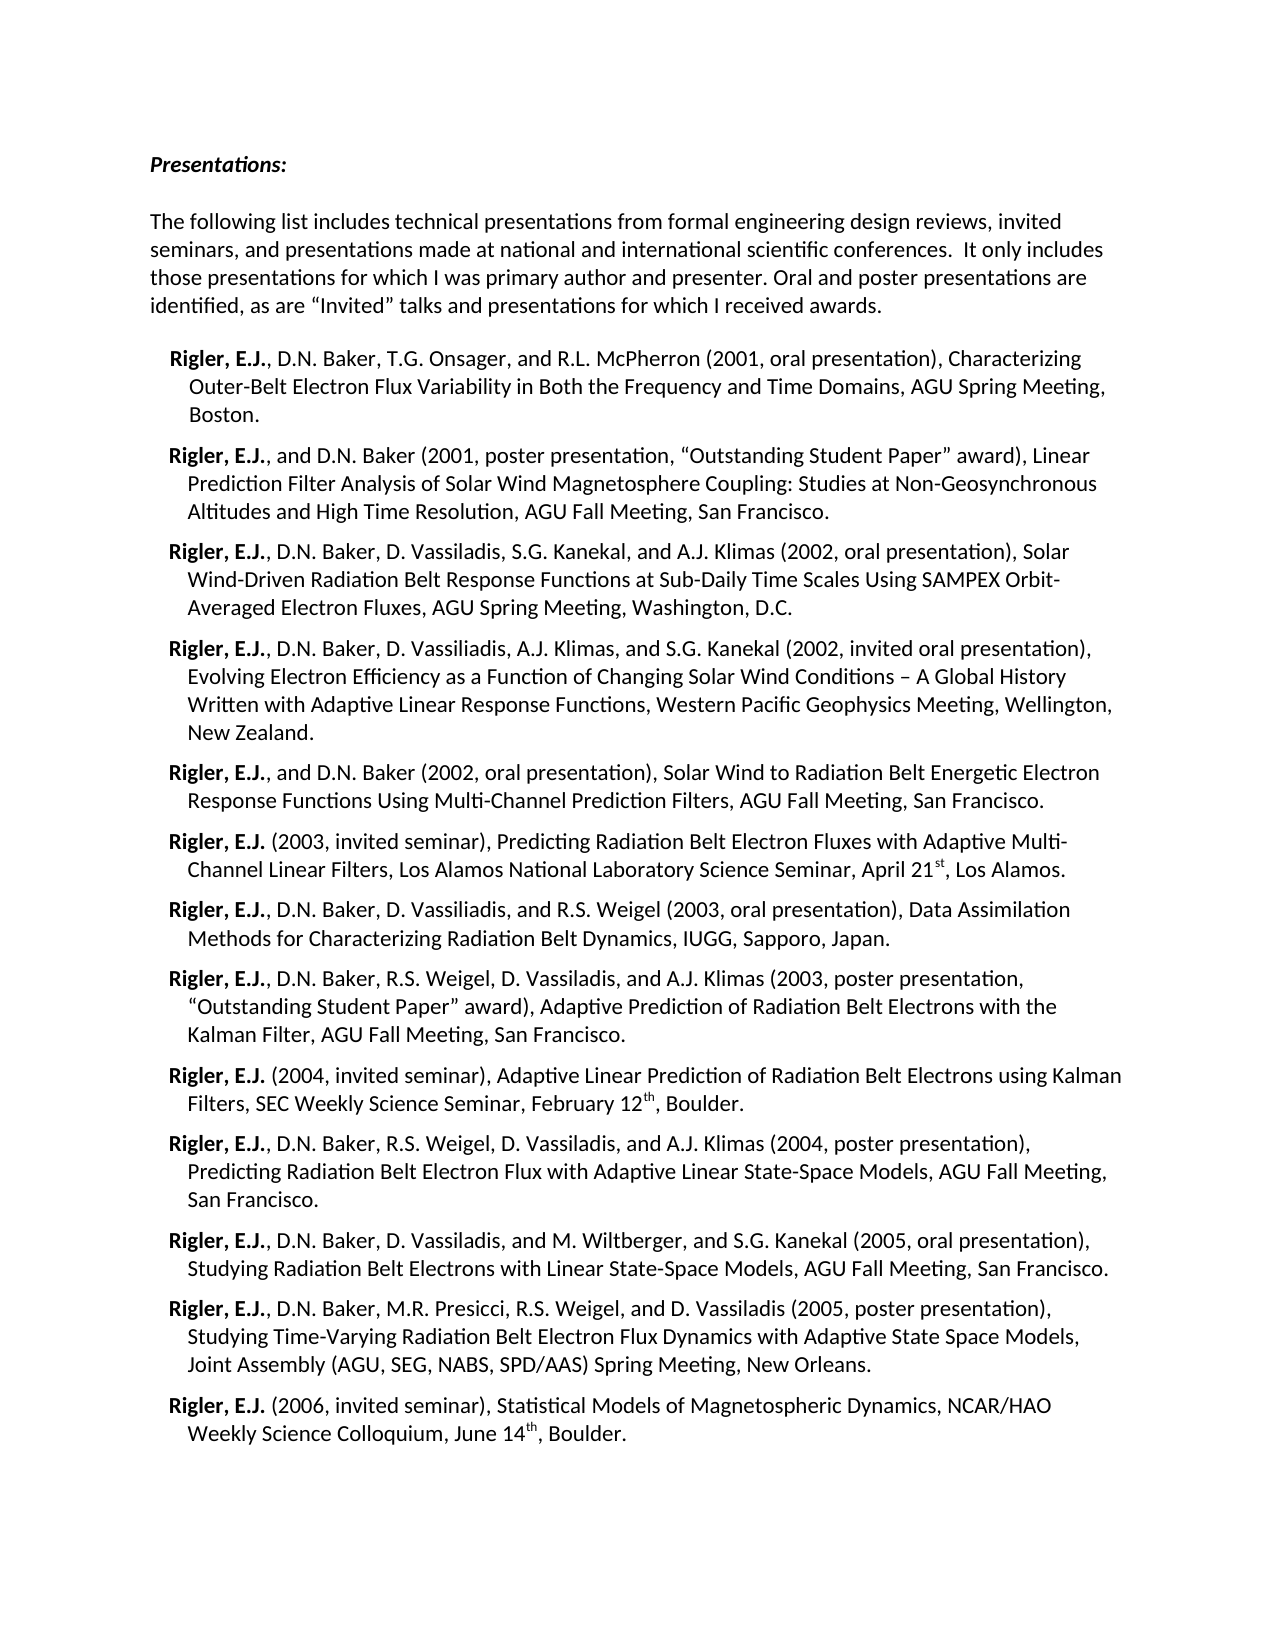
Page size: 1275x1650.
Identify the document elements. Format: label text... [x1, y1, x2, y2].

text Rigler, E.J. (2006, invited seminar), Statistical Models of Magnetospheric Dynamics, NCAR/HAO Weekly Science Colloquium, June 14th, Boulder. [169, 1391, 1125, 1447]
text Rigler, E.J., D.N. Baker, R.S. Weigel, D. Vassiladis, and A.J. Klimas (2003, poster presentation, “Outstanding Student Paper” award), Adaptive Prediction of Radiation Belt Electrons with the Kalman Filter, AGU Fall Meeting, San Francisco. [169, 964, 1125, 1048]
text Rigler, E.J., D.N. Baker, D. Vassiliadis, A.J. Klimas, and S.G. Kanekal (2002, invited oral presentation), Evolving Electron Efficiency as a Function of Changing Solar Wind Conditions – A Global History Written with Adaptive Linear Response Functions, Western Pacific Geophysics Meeting, Wellington, New Zealand. [169, 634, 1125, 746]
text Rigler, E.J., D.N. Baker, D. Vassiladis, and M. Wiltberger, and S.G. Kanekal (2005, oral presentation), Studying Radiation Belt Electrons with Linear State-Space Models, AGU Fall Meeting, San Francisco. [169, 1226, 1125, 1282]
text Rigler, E.J., D.N. Baker, M.R. Presicci, R.S. Weigel, and D. Vassiladis (2005, poster presentation), Studying Time-Varying Radiation Belt Electron Flux Dynamics with Adaptive State Space Models, Joint Assembly (AGU, SEG, NABS, SPD/AAS) Spring Meeting, New Orleans. [169, 1294, 1125, 1378]
text Rigler, E.J. (2004, invited seminar), Adaptive Linear Prediction of Radiation Belt Electrons using Kalman Filters, SEC Weekly Science Seminar, February 12th, Boulder. [169, 1061, 1125, 1117]
text Rigler, E.J., D.N. Baker, T.G. Onsager, and R.L. McPherron (2001, oral presentation), Characterizing Outer-Belt Electron Flux Variability in Both the Frequency and Time Domains, AGU Spring Meeting, Boston. [169, 344, 1125, 428]
text Rigler, E.J. (2003, invited seminar), Predicting Radiation Belt Electron Fluxes with Adaptive Multi-Channel Linear Filters, Los Alamos National Laboratory Science Seminar, April 21st, Los Alamos. [169, 827, 1125, 883]
text Rigler, E.J., D.N. Baker, D. Vassiladis, S.G. Kanekal, and A.J. Klimas (2002, oral presentation), Solar Wind-Driven Radiation Belt Response Functions at Sub-Daily Time Scales Using SAMPEX Orbit-Averaged Electron Fluxes, AGU Spring Meeting, Washington, D.C. [169, 537, 1125, 621]
text Presentations: [150, 150, 1125, 178]
text Rigler, E.J., D.N. Baker, R.S. Weigel, D. Vassiladis, and A.J. Klimas (2004, poster presentation), Predicting Radiation Belt Electron Flux with Adaptive Linear State-Space Models, AGU Fall Meeting, San Francisco. [169, 1129, 1125, 1213]
text Rigler, E.J., and D.N. Baker (2002, oral presentation), Solar Wind to Radiation Belt Energetic Electron Response Functions Using Multi-Channel Prediction Filters, AGU Fall Meeting, San Francisco. [169, 758, 1125, 814]
text Rigler, E.J., D.N. Baker, D. Vassiliadis, and R.S. Weigel (2003, oral presentation), Data Assimilation Methods for Characterizing Radiation Belt Dynamics, IUGG, Sapporo, Japan. [169, 896, 1125, 952]
text Rigler, E.J., and D.N. Baker (2001, poster presentation, “Outstanding Student Paper” award), Linear Prediction Filter Analysis of Solar Wind Magnetosphere Coupling: Studies at Non-Geosynchronous Altitudes and High Time Resolution, AGU Fall Meeting, San Francisco. [169, 441, 1125, 525]
text The following list includes technical presentations from formal engineering design reviews, invited seminars, and presentations made at national and international scientific conferences. It only includes those presentations for which I was primary author and presenter. Oral and poster presentations are identified, as are “Invited” talks and presentations for which I received awards. [150, 207, 1125, 319]
